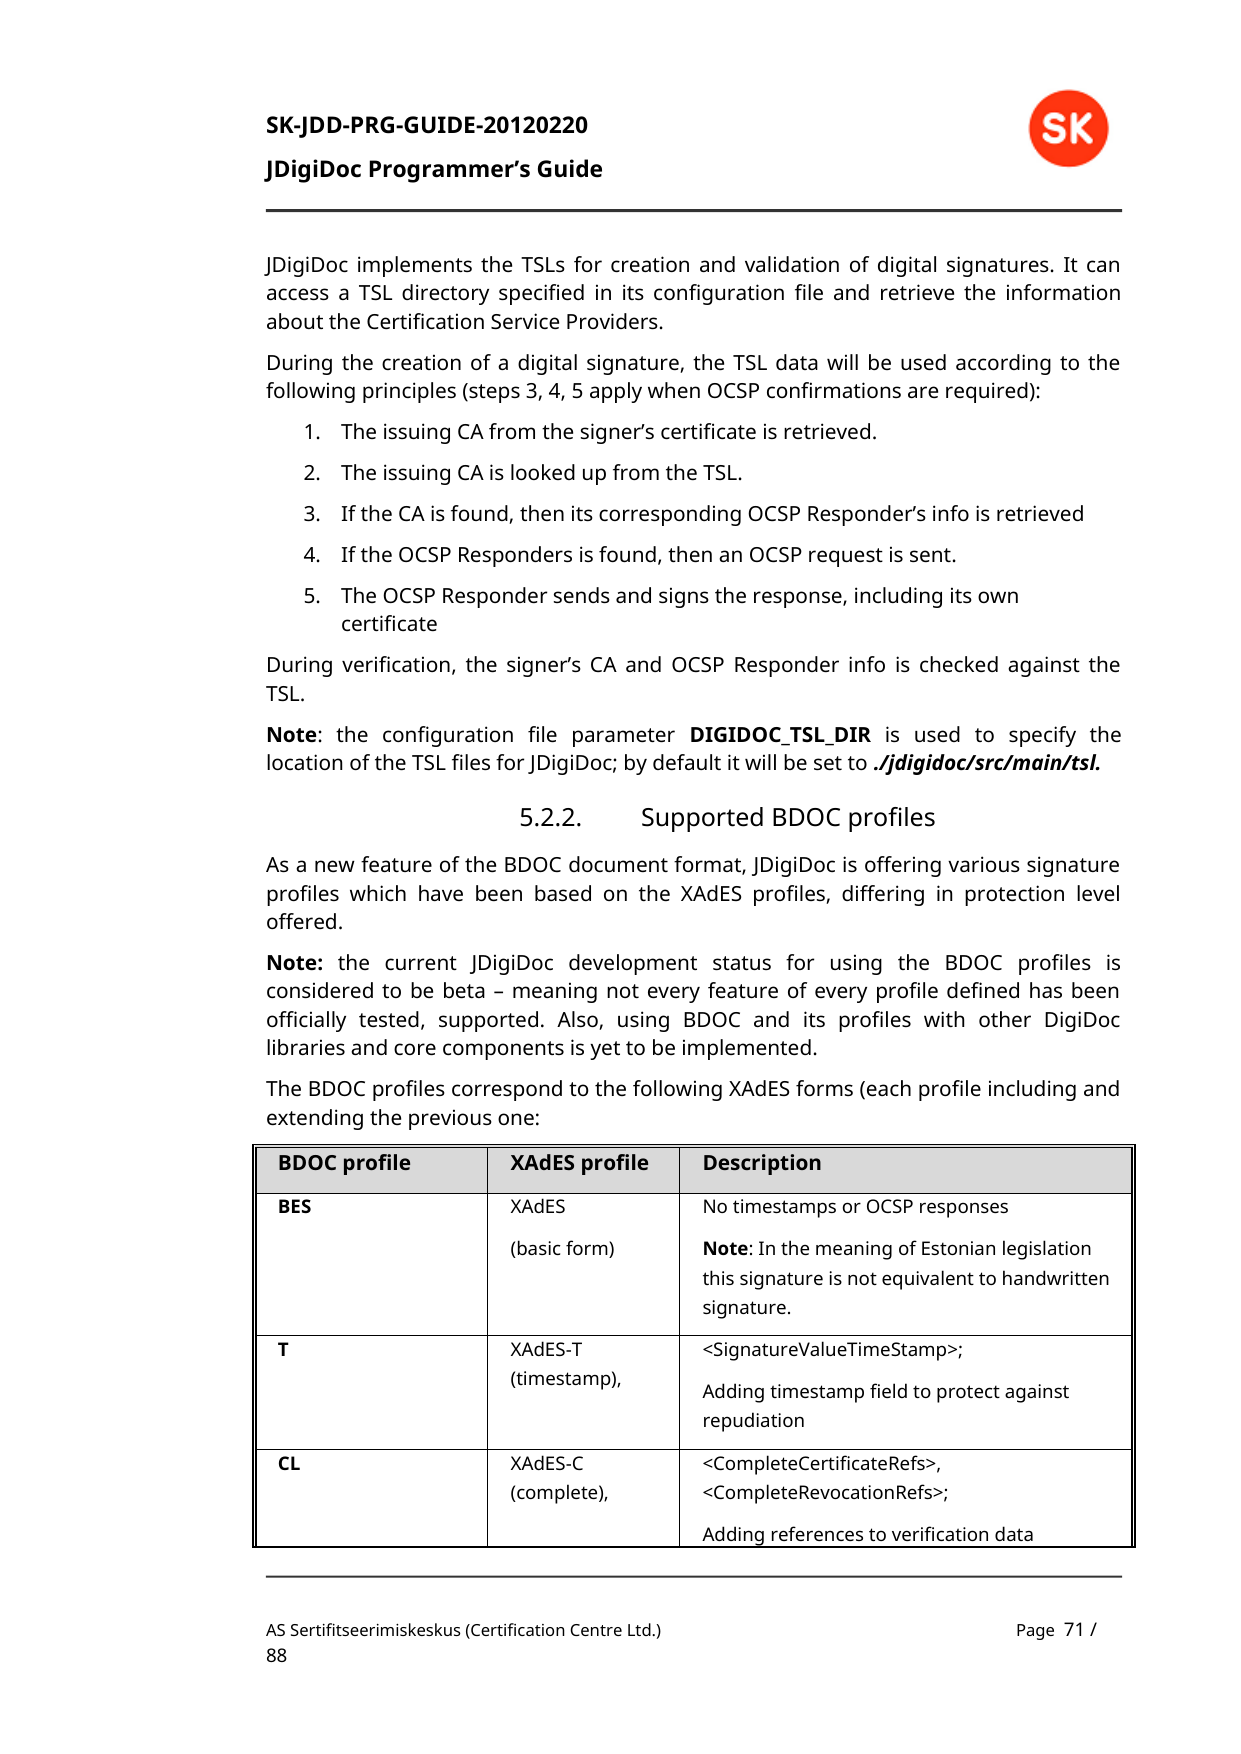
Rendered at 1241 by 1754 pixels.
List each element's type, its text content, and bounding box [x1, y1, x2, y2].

text As a new feature of the BDOC document format, JDigiDoc is offering various signature profiles which have been based on the XAdES profiles, differing in protection level offered. [266, 850, 1122, 936]
table_cell <SignatureValueTimeStamp>; Adding timestamp field to protect against repudiation [680, 1336, 1131, 1449]
text Note: the configuration file parameter DIGIDOC_TSL_DIR is used to specify the location of the TSL files for JDigiDoc; by default it will be set to ./jdigidoc/src/main/tsl. [266, 720, 1122, 777]
table_cell CL [257, 1450, 487, 1546]
table_cell No timestamps or OCSP responses Note: In the meaning of Estonian legislation this signature is not equivalent to handwritten signature. [680, 1194, 1131, 1335]
text JDigiDoc implements the TSLs for creation and validation of digital signatures. It can access a TSL directory specified in its configuration file and retrieve the information about the Certification Service Providers. [266, 250, 1122, 335]
table_cell XAdES-T (timestamp), [488, 1336, 679, 1449]
table_cell XAdES (basic form) [488, 1194, 679, 1335]
text The BDOC profiles correspond to the following XAdES forms (each profile including and extending the previous one: [266, 1074, 1122, 1131]
table_cell T [257, 1336, 487, 1449]
list If the OCSP Responders is found, then an OCSP request is sent. [303, 540, 1122, 568]
table_cell BES [257, 1194, 487, 1335]
table_cell XAdES-C (complete), [488, 1450, 679, 1546]
table_header Description [680, 1148, 1131, 1193]
table_header BDOC profile [257, 1148, 487, 1193]
text Supported BDOC profiles [519, 799, 1122, 833]
text During verification, the signer’s CA and OCSP Responder info is checked against the TSL. [266, 650, 1122, 707]
list The issuing CA from the signer’s certificate is retrieved. [303, 417, 1122, 446]
text Note: the current JDigiDoc development status for using the BDOC profiles is considered to be beta – meaning not every feature of every profile defined has been officially tested, supported. Also, using BDOC and its profiles with other DigiDoc libraries and core components is yet to be implemented. [266, 948, 1122, 1062]
table_header XAdES profile [488, 1148, 679, 1193]
text During the creation of a digital signature, the TSL data will be used according to the following principles (steps 3, 4, 5 apply when OCSP confirmations are required): [266, 348, 1122, 405]
list If the CA is found, then its corresponding OCSP Responder’s info is retrieved [303, 499, 1122, 527]
list The issuing CA is looked up from the TSL. [303, 458, 1122, 487]
list The OCSP Responder sends and signs the response, including its own certificate [303, 581, 1122, 638]
picture [1027, 88, 1114, 170]
